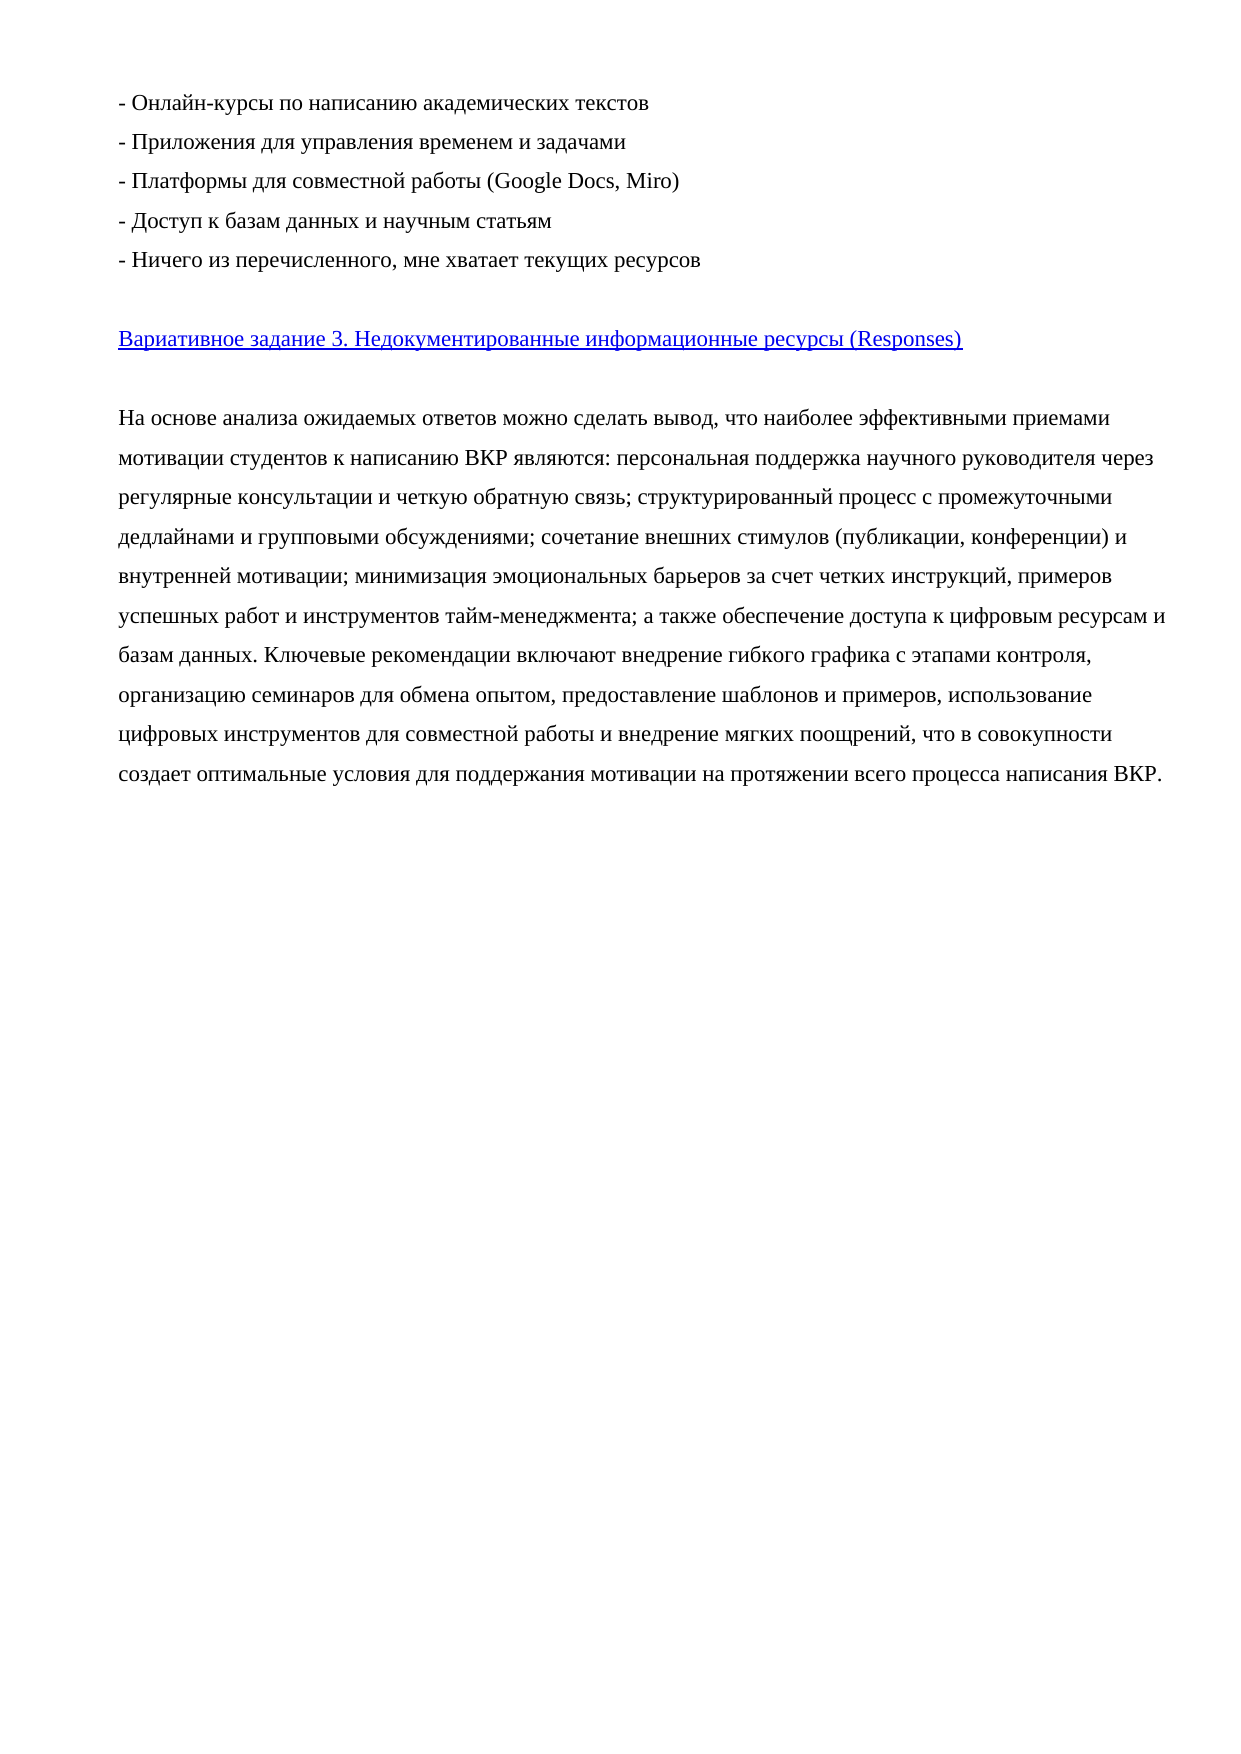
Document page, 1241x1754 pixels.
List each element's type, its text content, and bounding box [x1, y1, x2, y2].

text Вариативное задание 3. Недокументированные информационные ресурсы (Responses) [118, 325, 1181, 352]
text - Ничего из перечисленного, мне хватает текущих ресурсов [118, 246, 1181, 273]
text - Доступ к базам данных и научным статьям [118, 207, 1181, 233]
text - Онлайн-курсы по написанию академических текстов [118, 88, 1181, 115]
text - Приложения для управления временем и задачами [118, 128, 1181, 154]
text - Платформы для совместной работы (Google Docs, Miro) [118, 167, 1181, 194]
text На основе анализа ожидаемых ответов можно сделать вывод, что наиболее эффективными приемами мотивации студентов к написанию ВКР являются: персональная поддержка научного руководителя через регулярные консультации и четкую обратную связь; структурированный процесс с промежуточными дедлайнами и групповыми обсуждениями; сочетание внешних стимулов (публикации, конференции) и внутренней мотивации; минимизация эмоциональных барьеров за счет четких инструкций, примеров успешных работ и инструментов тайм-менеджмента; а также обеспечение доступа к цифровым ресурсам и базам данных. Ключевые рекомендации включают внедрение гибкого графика с этапами контроля, организацию семинаров для обмена опытом, предоставление шаблонов и примеров, использование цифровых инструментов для совместной работы и внедрение мягких поощрений, что в совокупности создает оптимальные условия для поддержания мотивации на протяжении всего процесса написания ВКР. [118, 404, 1181, 786]
